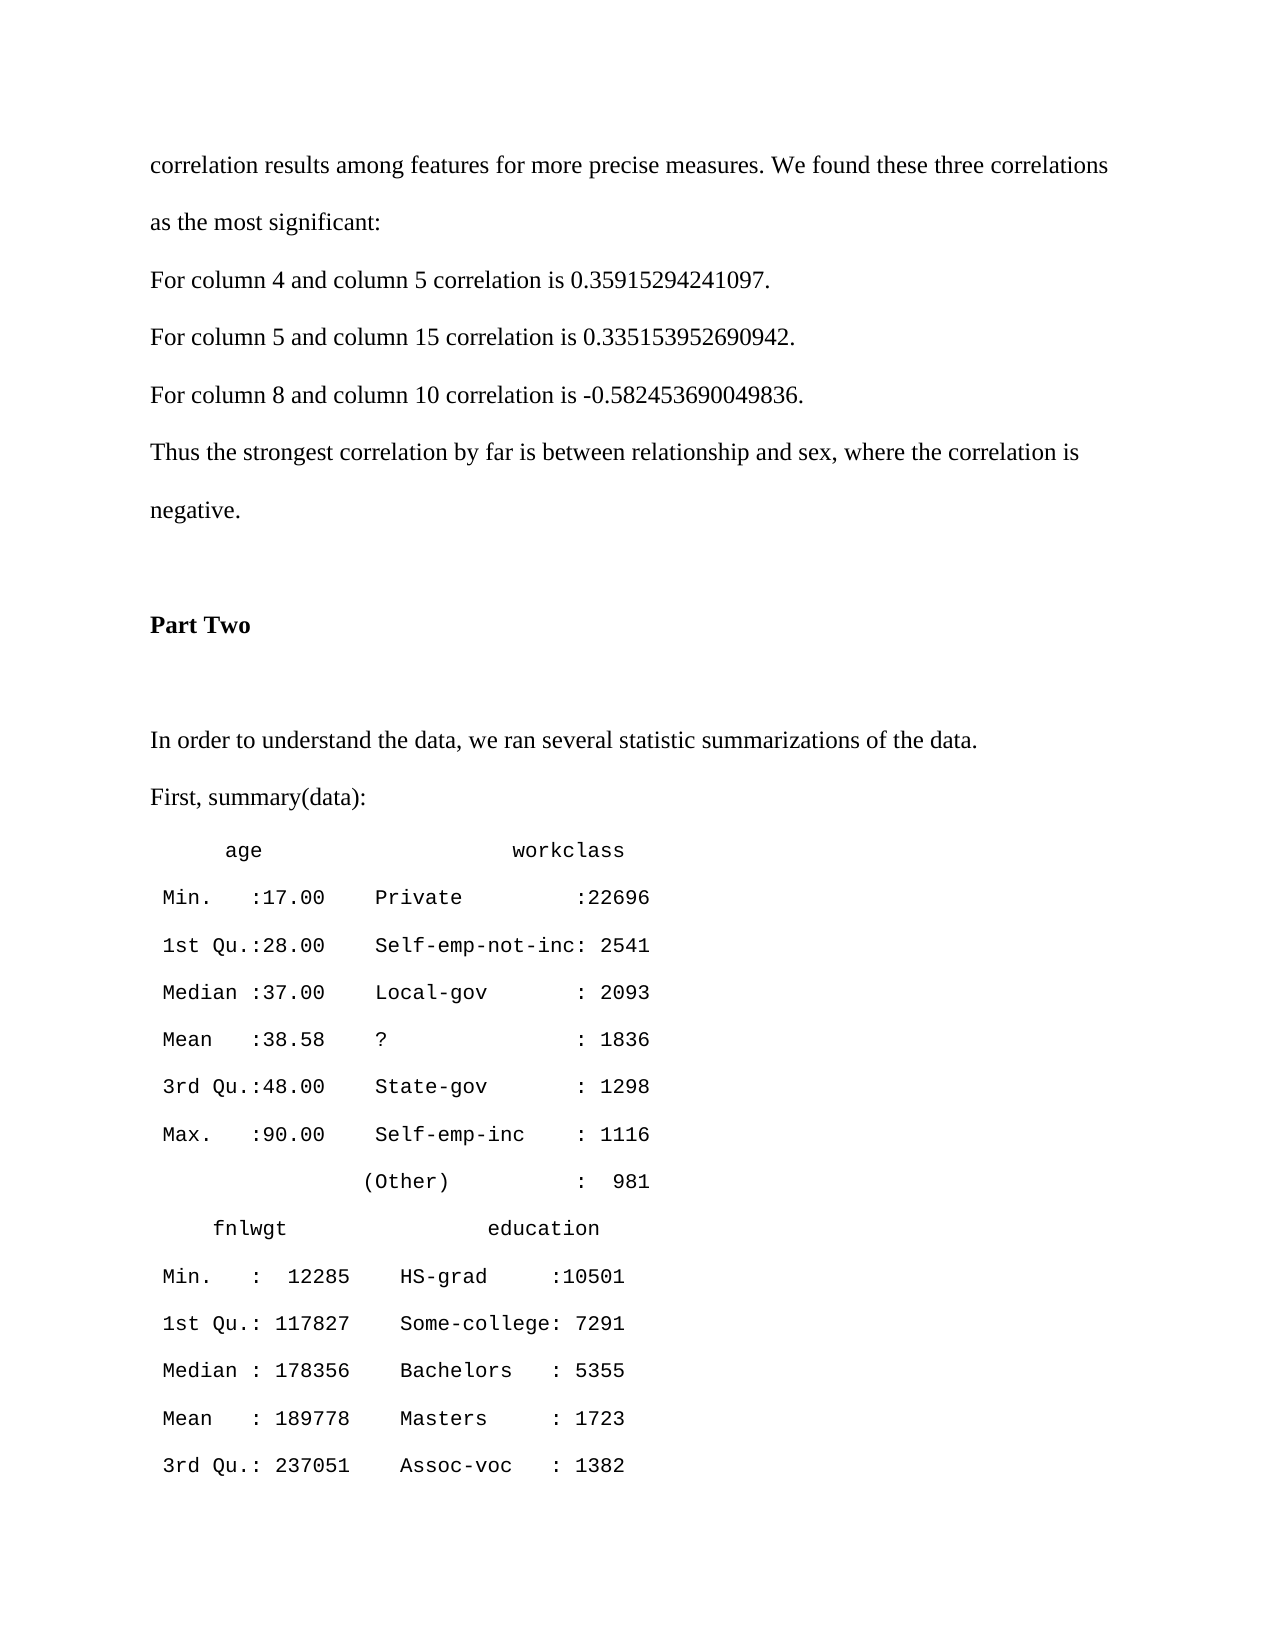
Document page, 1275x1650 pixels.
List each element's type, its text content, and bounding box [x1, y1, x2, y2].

text For column 4 and column 5 correlation is 0.35915294241097. [150, 265, 1125, 294]
text Max. :90.00 Self-emp-inc : 1116 [150, 1124, 1125, 1147]
text Min. :17.00 Private :22696 [150, 887, 1125, 911]
text Median :37.00 Local-gov : 2093 [150, 982, 1125, 1006]
text Mean : 189778 Masters : 1723 [150, 1407, 1125, 1431]
text First, summary(data): [150, 782, 1125, 811]
text For column 5 and column 15 correlation is 0.335153952690942. [150, 322, 1125, 351]
text (Other) : 981 [150, 1171, 1125, 1195]
text 1st Qu.:28.00 Self-emp-not-inc: 2541 [150, 934, 1125, 958]
text For column 8 and column 10 correlation is -0.582453690049836. [150, 380, 1125, 409]
text Median : 178356 Bachelors : 5355 [150, 1360, 1125, 1384]
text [150, 150, 1125, 236]
text Mean :38.58 ? : 1836 [150, 1029, 1125, 1053]
text 1st Qu.: 117827 Some-college: 7291 [150, 1313, 1125, 1337]
text age workclass [150, 840, 1125, 864]
text 3rd Qu.: 237051 Assoc-voc : 1382 [150, 1455, 1125, 1478]
text 3rd Qu.:48.00 State-gov : 1298 [150, 1076, 1125, 1100]
text Min. : 12285 HS-grad :10501 [150, 1266, 1125, 1289]
text In order to understand the data, we ran several statistic summarizations of the data. [150, 725, 1125, 754]
text Part Two [150, 610, 1125, 639]
text Thus the strongest correlation by far is between relationship and sex, where the correlation is negative. [150, 437, 1125, 524]
text fnlwgt education [150, 1218, 1125, 1242]
